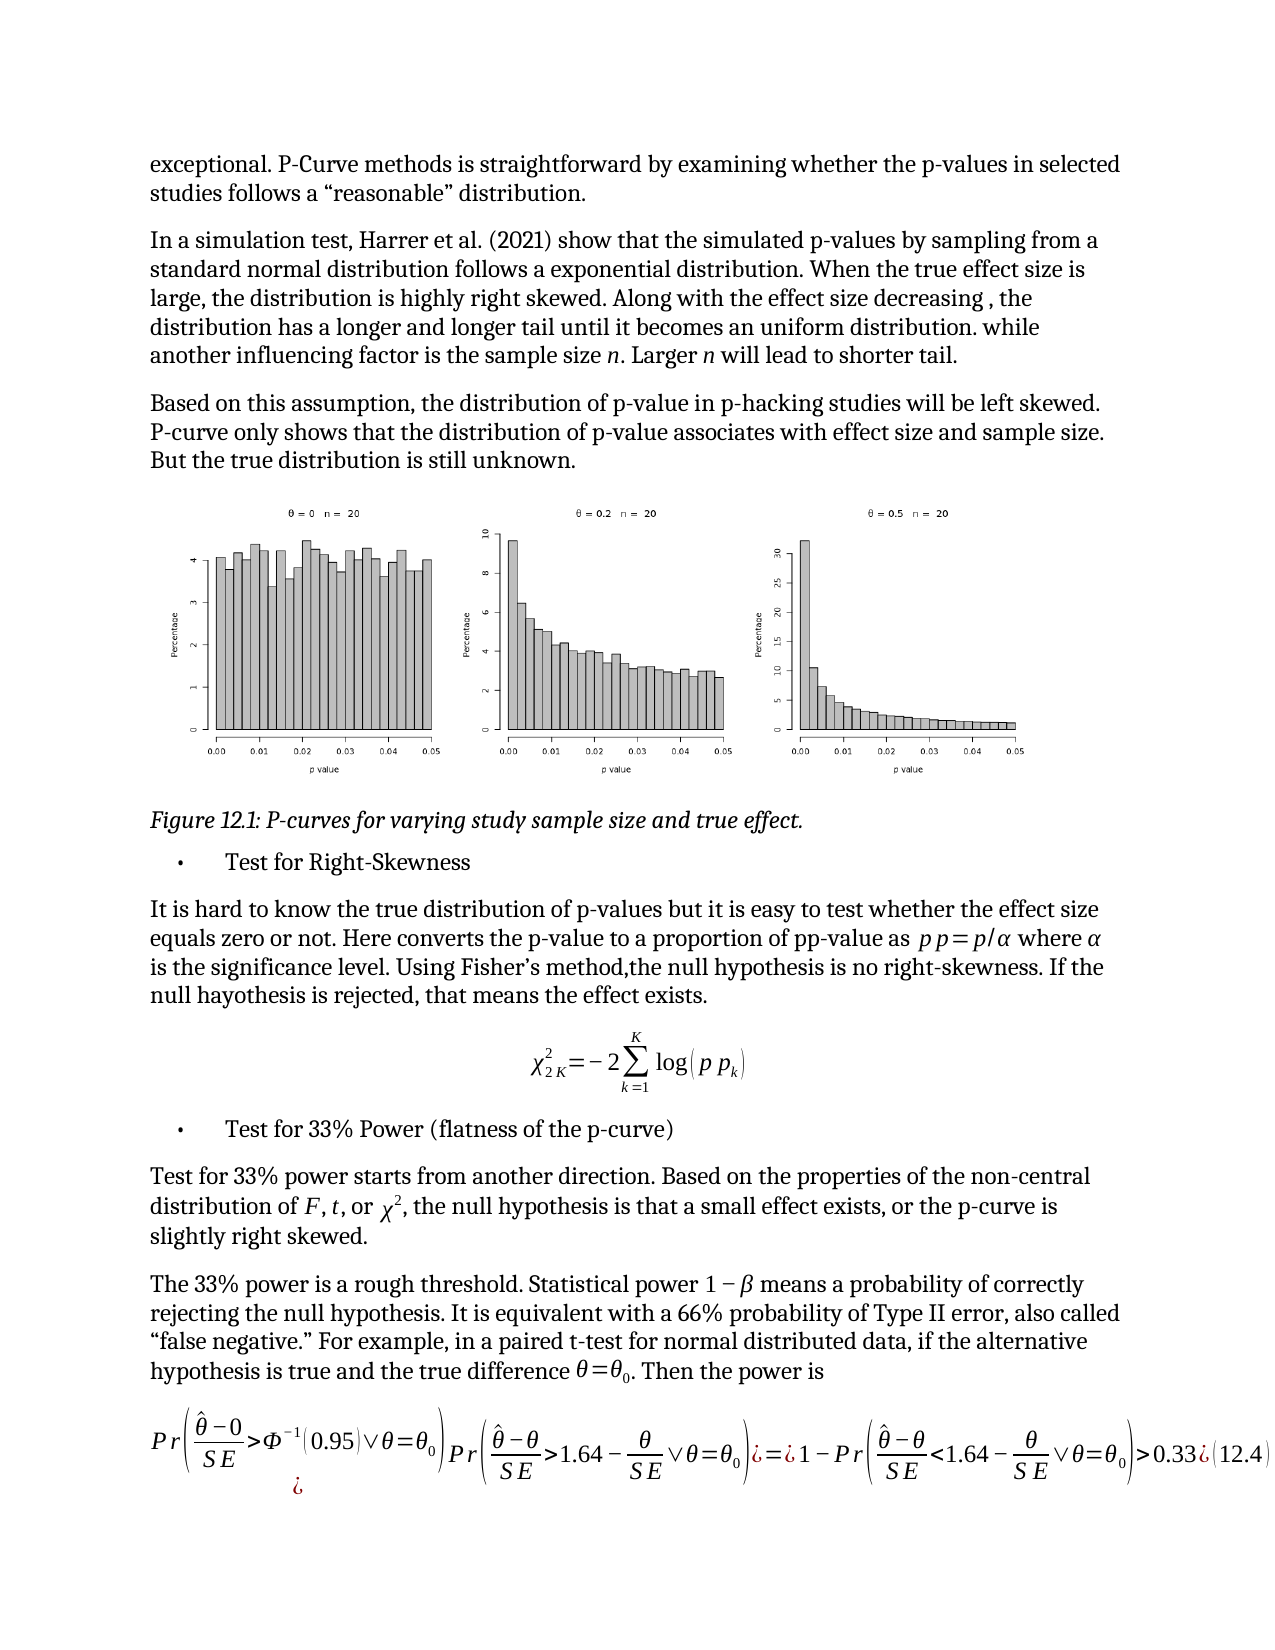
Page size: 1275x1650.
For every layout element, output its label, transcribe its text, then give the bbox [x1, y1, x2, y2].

list Test for Right-Skewness [175, 847, 1125, 876]
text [150, 150, 1125, 207]
text The 33% power is a rough threshold. Statistical power means a probability of correctly rejecting the null hypothesis. It is equivalent with a 66% probability of Type II error, also called “false negative.” For example, in a paired t-test for normal distributed data, if the alternative hypothesis is true and the true difference . Then the power is [150, 1270, 1125, 1387]
picture [168, 493, 1044, 786]
text It is hard to know the true distribution of p-values but it is easy to test whether the effect size equals zero or not. Here converts the p-value to a proportion of pp-value as where is the significance level. Using Fisher’s method,the null hypothesis is no right-skewness. If the null hayothesis is rejected, that means the effect exists. [150, 895, 1125, 1010]
text In a simulation test, Harrer et al. (2021) show that the simulated p-values by sampling from a standard normal distribution follows a exponential distribution. When the true effect size is large, the distribution is highly right skewed. Along with the effect size decreasing , the distribution has a longer and longer tail until it becomes an uniform distribution. while another influencing factor is the sample size . Larger will lead to shorter tail. [150, 226, 1125, 370]
list Test for 33% Power (flatness of the p-curve) [175, 1115, 1125, 1143]
text Test for 33% power starts from another direction. Based on the properties of the non-central distribution of , , or , the null hypothesis is that a small effect exists, or the p-curve is slightly right skewed. [150, 1162, 1125, 1251]
text Figure 12.1: P-curves for varying study sample size and true effect. [150, 806, 1125, 835]
text Based on this assumption, the distribution of p-value in p-hacking studies will be left skewed. P-curve only shows that the distribution of p-value associates with effect size and sample size. But the true distribution is still unknown. [150, 389, 1125, 475]
